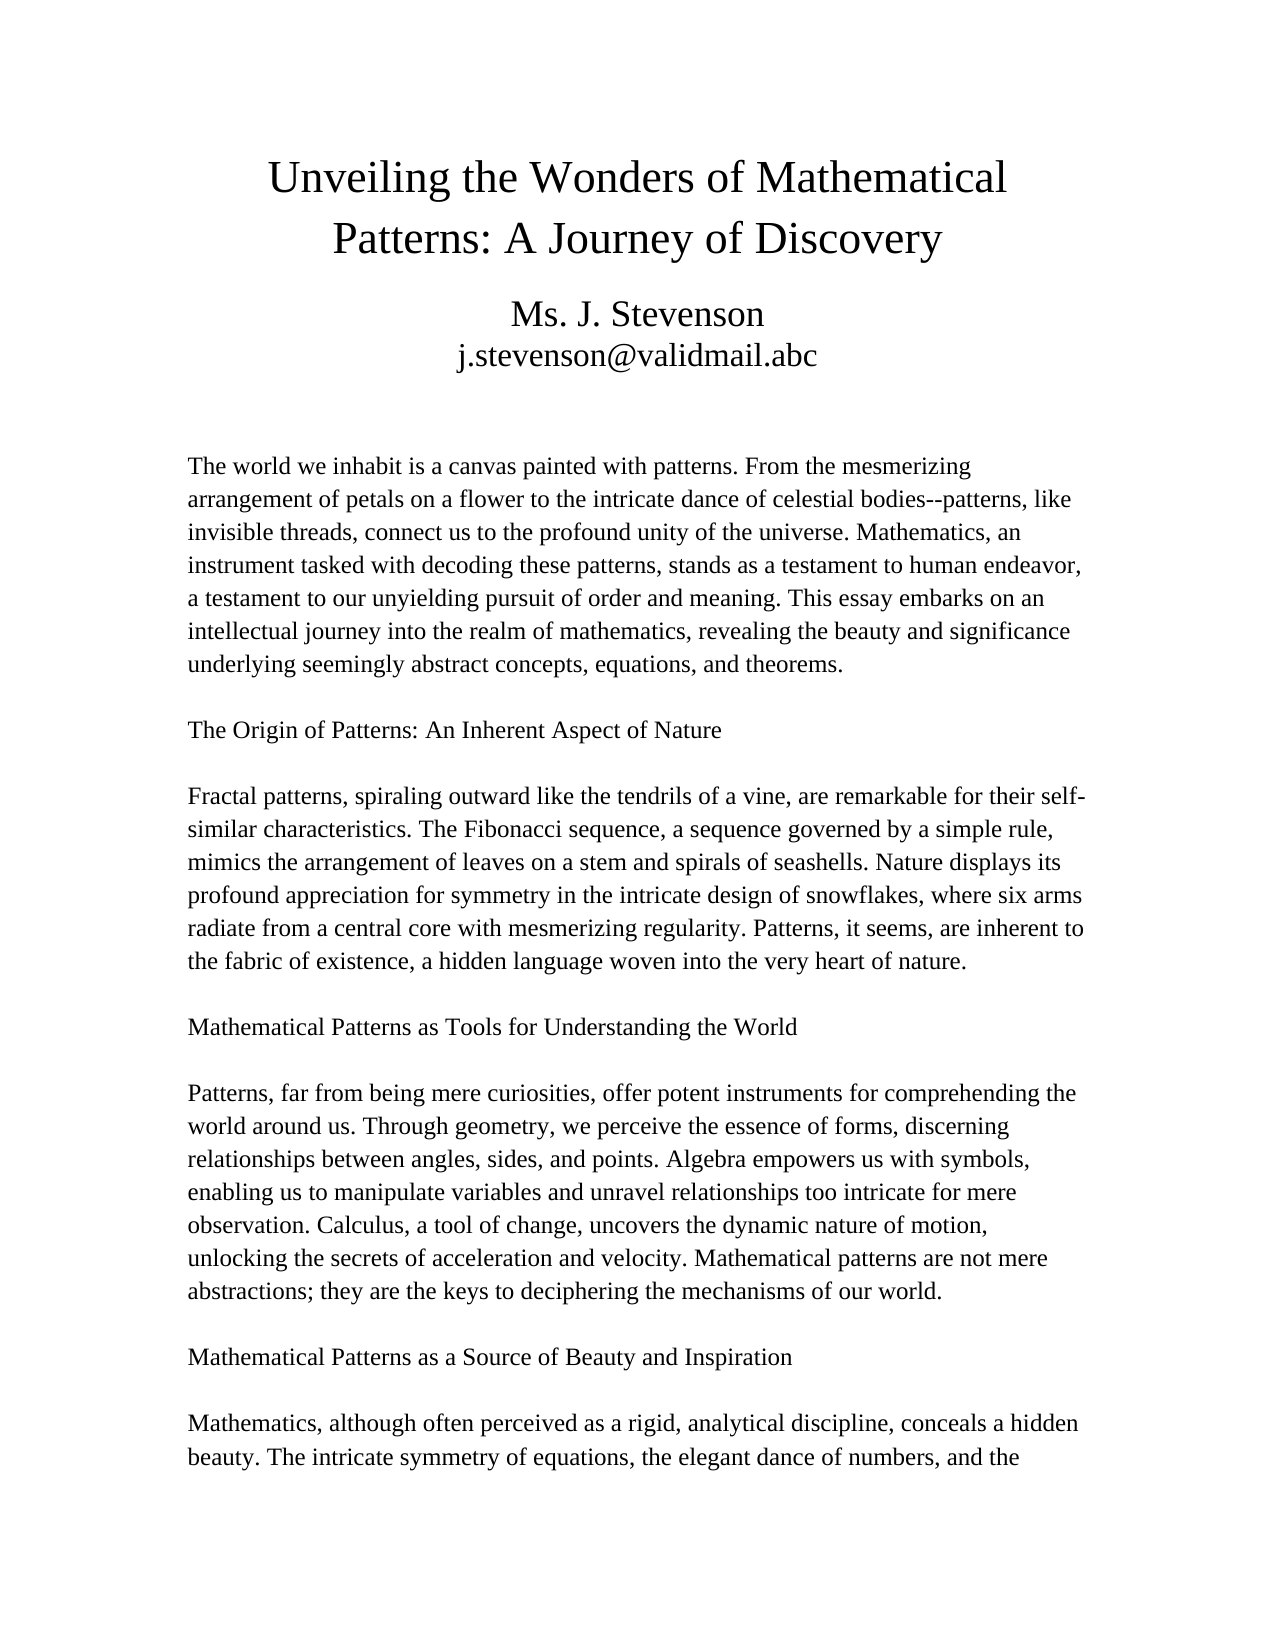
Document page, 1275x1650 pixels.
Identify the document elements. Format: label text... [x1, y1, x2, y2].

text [187, 451, 1087, 1470]
text Unveiling the Wonders of Mathematical Patterns: A Journey of Discovery [187, 150, 1087, 263]
text Ms. J. Stevenson [187, 292, 1087, 335]
text j.stevenson@validmail.abc [187, 335, 1087, 373]
